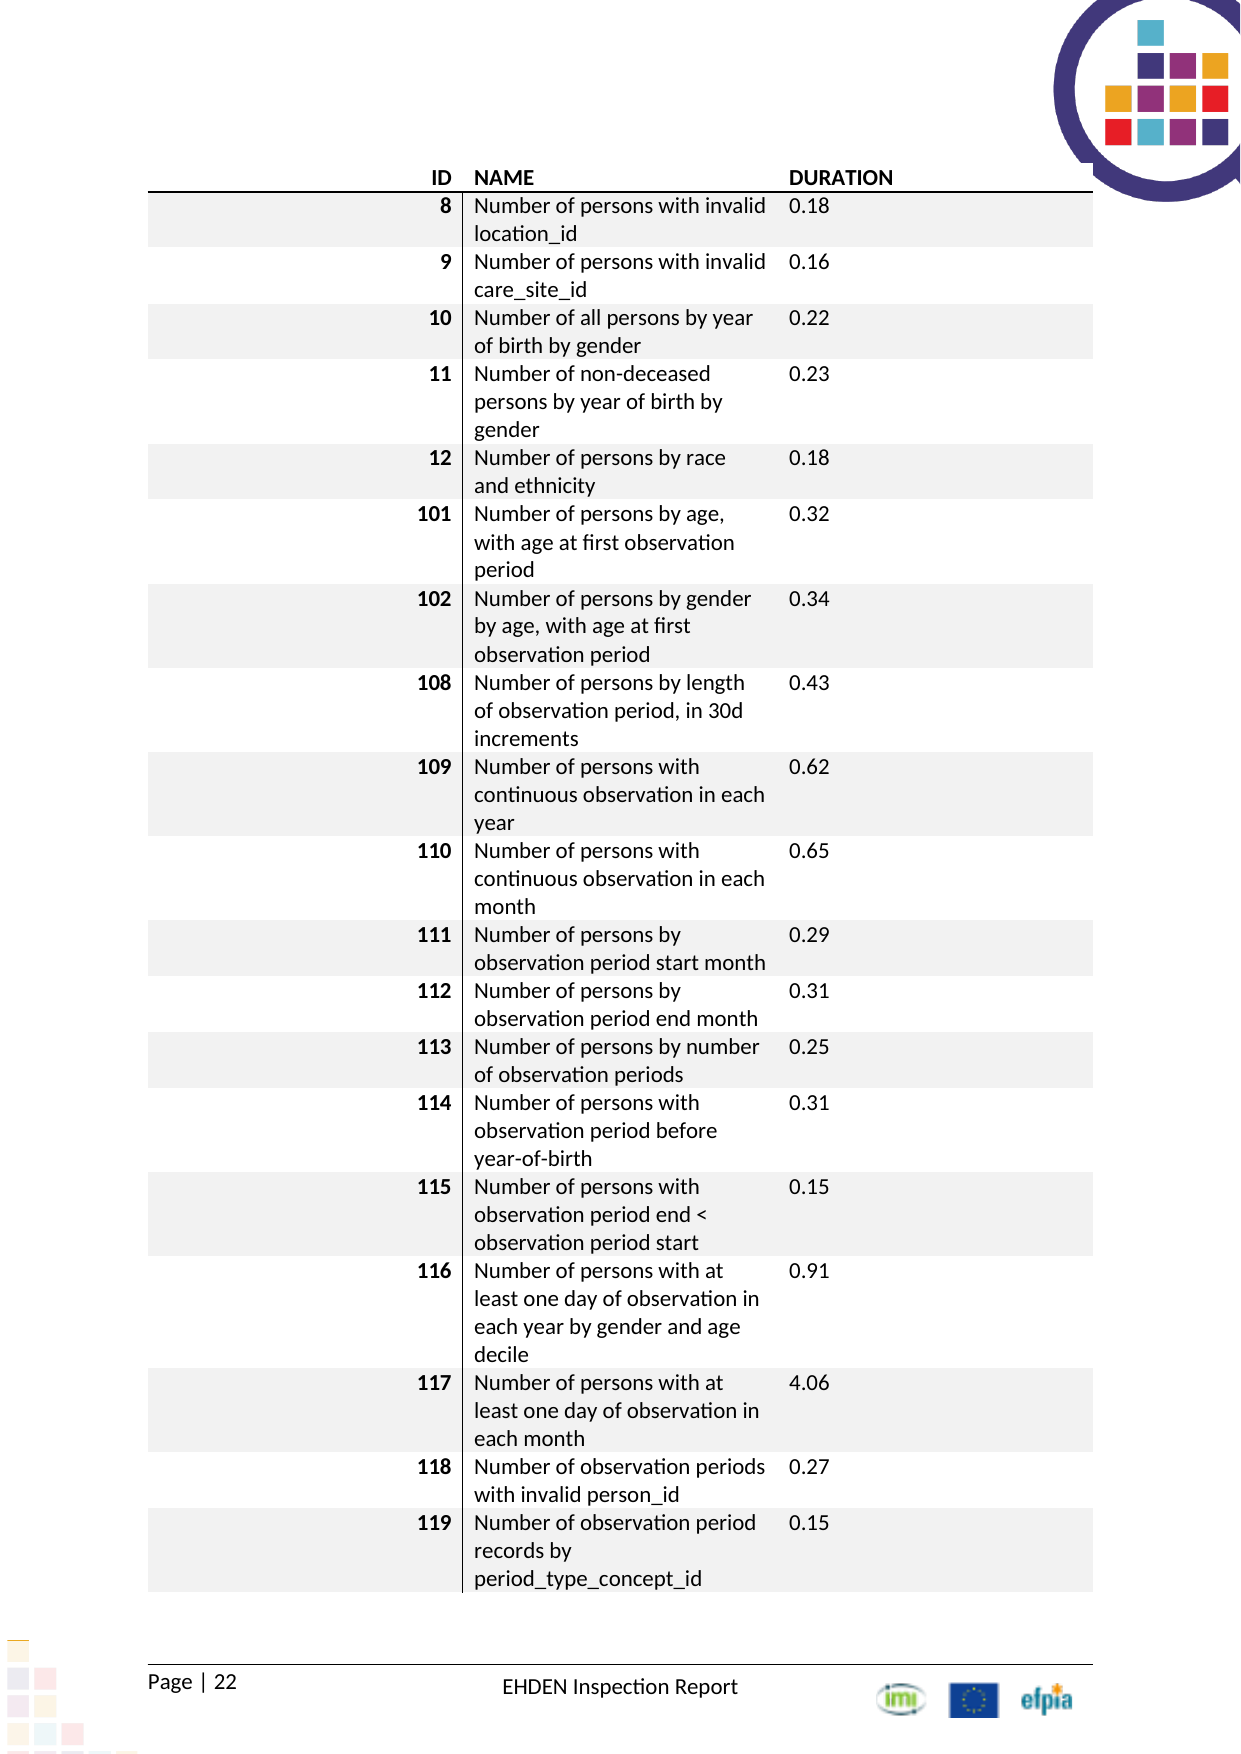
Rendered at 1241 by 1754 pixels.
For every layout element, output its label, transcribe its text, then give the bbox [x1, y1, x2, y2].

picture [1053, 0, 1241, 207]
table_header NAME [463, 163, 778, 191]
table_cell 0.15 [778, 1172, 1093, 1256]
table_cell 0.65 [778, 836, 1093, 920]
table_cell Number of persons with at least one day of observation in each month [463, 1368, 778, 1452]
table_cell 0.18 [778, 193, 1093, 247]
table_cell Number of persons by observation period start month [463, 920, 778, 976]
table_cell 0.31 [778, 1088, 1093, 1172]
table_cell 0.34 [778, 584, 1093, 668]
table_cell Number of persons by number of observation periods [463, 1032, 778, 1088]
table_cell Number of persons by age, with age at first observation period [463, 500, 778, 584]
table_cell Number of persons by length of observation period, in 30d increments [463, 668, 778, 752]
table_cell 0.62 [778, 752, 1093, 836]
table_cell 0.15 [778, 1508, 1093, 1592]
table_cell 118 [148, 1452, 462, 1508]
table_cell 0.31 [778, 976, 1093, 1032]
table_cell 11 [148, 360, 462, 443]
table_cell Number of persons by gender by age, with age at first observation period [463, 584, 778, 668]
table_cell 0.29 [778, 920, 1093, 976]
table_cell 4.06 [778, 1368, 1093, 1452]
table_cell 116 [148, 1256, 462, 1368]
table_cell Number of persons with continuous observation in each month [463, 836, 778, 920]
table_cell Number of non-deceased persons by year of birth by gender [463, 360, 778, 443]
table_header DURATION [778, 163, 1093, 191]
table_cell 0.23 [778, 360, 1093, 443]
table_cell 10 [148, 304, 462, 359]
table_cell 9 [148, 248, 462, 303]
table_cell 0.43 [778, 668, 1093, 752]
table_cell Number of persons with invalid location_id [463, 193, 778, 247]
table_header ID [148, 163, 463, 191]
picture [876, 1682, 1073, 1718]
table_cell 112 [148, 976, 462, 1032]
table_cell Number of persons with invalid care_site_id [463, 248, 778, 303]
table_cell 119 [148, 1508, 462, 1592]
table_cell 0.16 [778, 248, 1093, 303]
table_cell 0.22 [778, 304, 1093, 359]
table_cell 109 [148, 752, 462, 836]
table_cell 114 [148, 1088, 462, 1172]
table_cell 101 [148, 500, 462, 584]
table_cell 0.91 [778, 1256, 1093, 1368]
table_cell 110 [148, 836, 462, 920]
table_cell Number of observation periods with invalid person_id [463, 1452, 778, 1508]
table_cell 0.25 [778, 1032, 1093, 1088]
table_cell Number of persons with at least one day of observation in each year by gender and age decile [463, 1256, 778, 1368]
table_cell 113 [148, 1032, 462, 1088]
table_cell 117 [148, 1368, 462, 1452]
table_cell 8 [148, 193, 462, 247]
table_cell Number of persons by observation period end month [463, 976, 778, 1032]
table_cell Number of all persons by year of birth by gender [463, 304, 778, 359]
table_cell 102 [148, 584, 462, 668]
table_cell Number of persons with observation period before year-of-birth [463, 1088, 778, 1172]
table_cell 0.27 [778, 1452, 1093, 1508]
table_cell 0.18 [778, 444, 1093, 499]
table_cell Number of persons by race and ethnicity [463, 444, 778, 499]
table_cell 111 [148, 920, 462, 976]
table_cell 108 [148, 668, 462, 752]
table_cell 0.32 [778, 500, 1093, 584]
table_cell Number of observation period records by period_type_concept_id [463, 1508, 778, 1592]
table_cell 115 [148, 1172, 462, 1256]
table_cell 12 [148, 444, 462, 499]
table_cell Number of persons with continuous observation in each year [463, 752, 778, 836]
table_cell Number of persons with observation period end < observation period start [463, 1172, 778, 1256]
